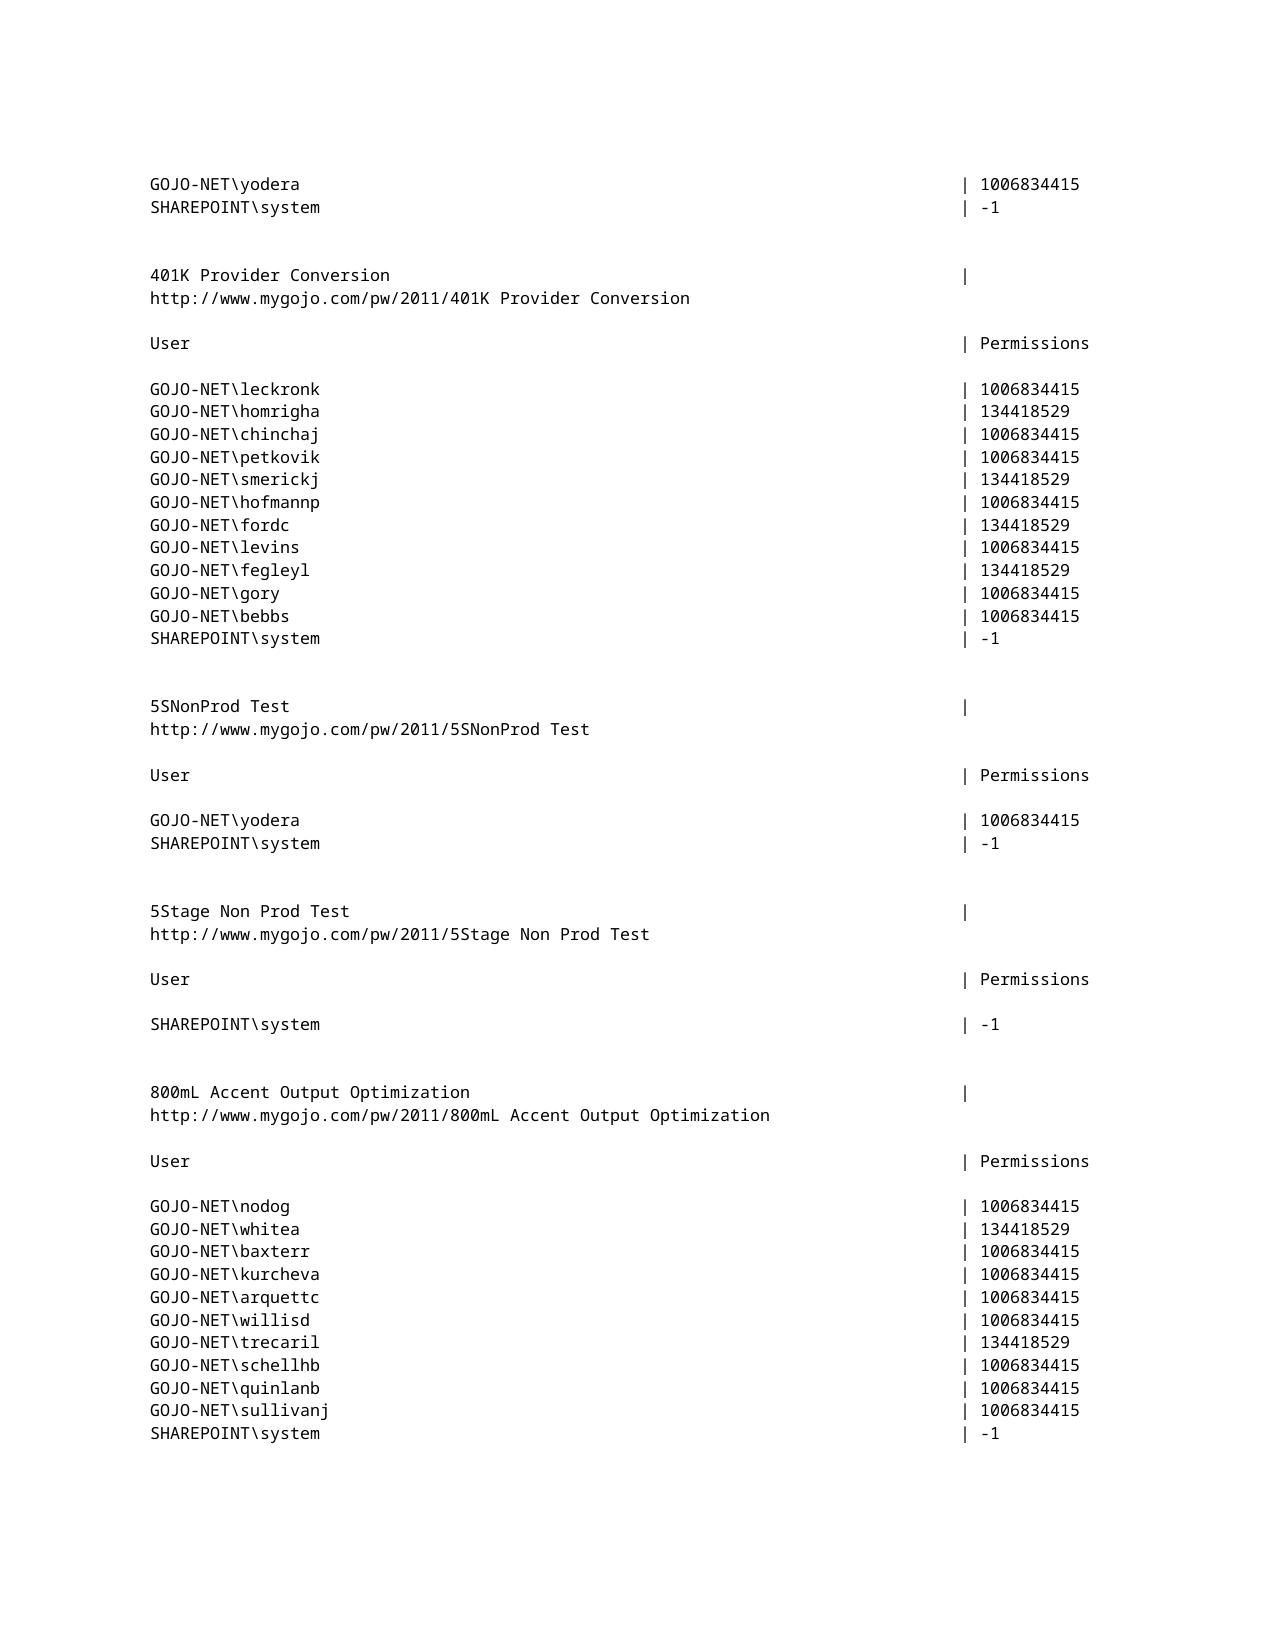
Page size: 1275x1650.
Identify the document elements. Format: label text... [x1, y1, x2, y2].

text 5SNonProd Test | http://www.mygojo.com/pw/2011/5SNonProd Test [150, 695, 1125, 740]
text SHAREPOINT\system | -1 [150, 1422, 1125, 1444]
text GOJO-NET\willisd | 1006834415 [150, 1308, 1125, 1331]
text GOJO-NET\yodera | 1006834415 [150, 808, 1125, 831]
text GOJO-NET\fegleyl | 134418529 [150, 559, 1125, 581]
text SHAREPOINT\system | -1 [150, 831, 1125, 854]
text GOJO-NET\petkovik | 1006834415 [150, 445, 1125, 468]
text GOJO-NET\bebbs | 1006834415 [150, 604, 1125, 627]
text GOJO-NET\nodog | 1006834415 [150, 1194, 1125, 1217]
text GOJO-NET\homrigha | 134418529 [150, 400, 1125, 422]
text User | Permissions [150, 967, 1125, 990]
text GOJO-NET\trecaril | 134418529 [150, 1331, 1125, 1353]
text GOJO-NET\arquettc | 1006834415 [150, 1285, 1125, 1308]
text User | Permissions [150, 1149, 1125, 1172]
text GOJO-NET\whitea | 134418529 [150, 1217, 1125, 1240]
text 401K Provider Conversion | http://www.mygojo.com/pw/2011/401K Provider Conversion [150, 263, 1125, 309]
text SHAREPOINT\system | -1 [150, 195, 1125, 218]
text User | Permissions [150, 763, 1125, 786]
text GOJO-NET\kurcheva | 1006834415 [150, 1263, 1125, 1285]
text GOJO-NET\hofmannp | 1006834415 [150, 491, 1125, 513]
text 5Stage Non Prod Test | http://www.mygojo.com/pw/2011/5Stage Non Prod Test [150, 899, 1125, 945]
text User | Permissions [150, 332, 1125, 354]
text GOJO-NET\baxterr | 1006834415 [150, 1240, 1125, 1263]
text GOJO-NET\yodera | 1006834415 [150, 173, 1125, 195]
text GOJO-NET\fordc | 134418529 [150, 513, 1125, 536]
text GOJO-NET\sullivanj | 1006834415 [150, 1399, 1125, 1422]
text GOJO-NET\leckronk | 1006834415 [150, 377, 1125, 400]
text GOJO-NET\gory | 1006834415 [150, 581, 1125, 604]
text GOJO-NET\schellhb | 1006834415 [150, 1353, 1125, 1376]
text GOJO-NET\levins | 1006834415 [150, 536, 1125, 559]
text GOJO-NET\chinchaj | 1006834415 [150, 422, 1125, 445]
text SHAREPOINT\system | -1 [150, 1013, 1125, 1036]
text SHAREPOINT\system | -1 [150, 627, 1125, 649]
text GOJO-NET\smerickj | 134418529 [150, 468, 1125, 491]
text GOJO-NET\quinlanb | 1006834415 [150, 1376, 1125, 1399]
text 800mL Accent Output Optimization | http://www.mygojo.com/pw/2011/800mL Accent Output Optimization [150, 1081, 1125, 1126]
